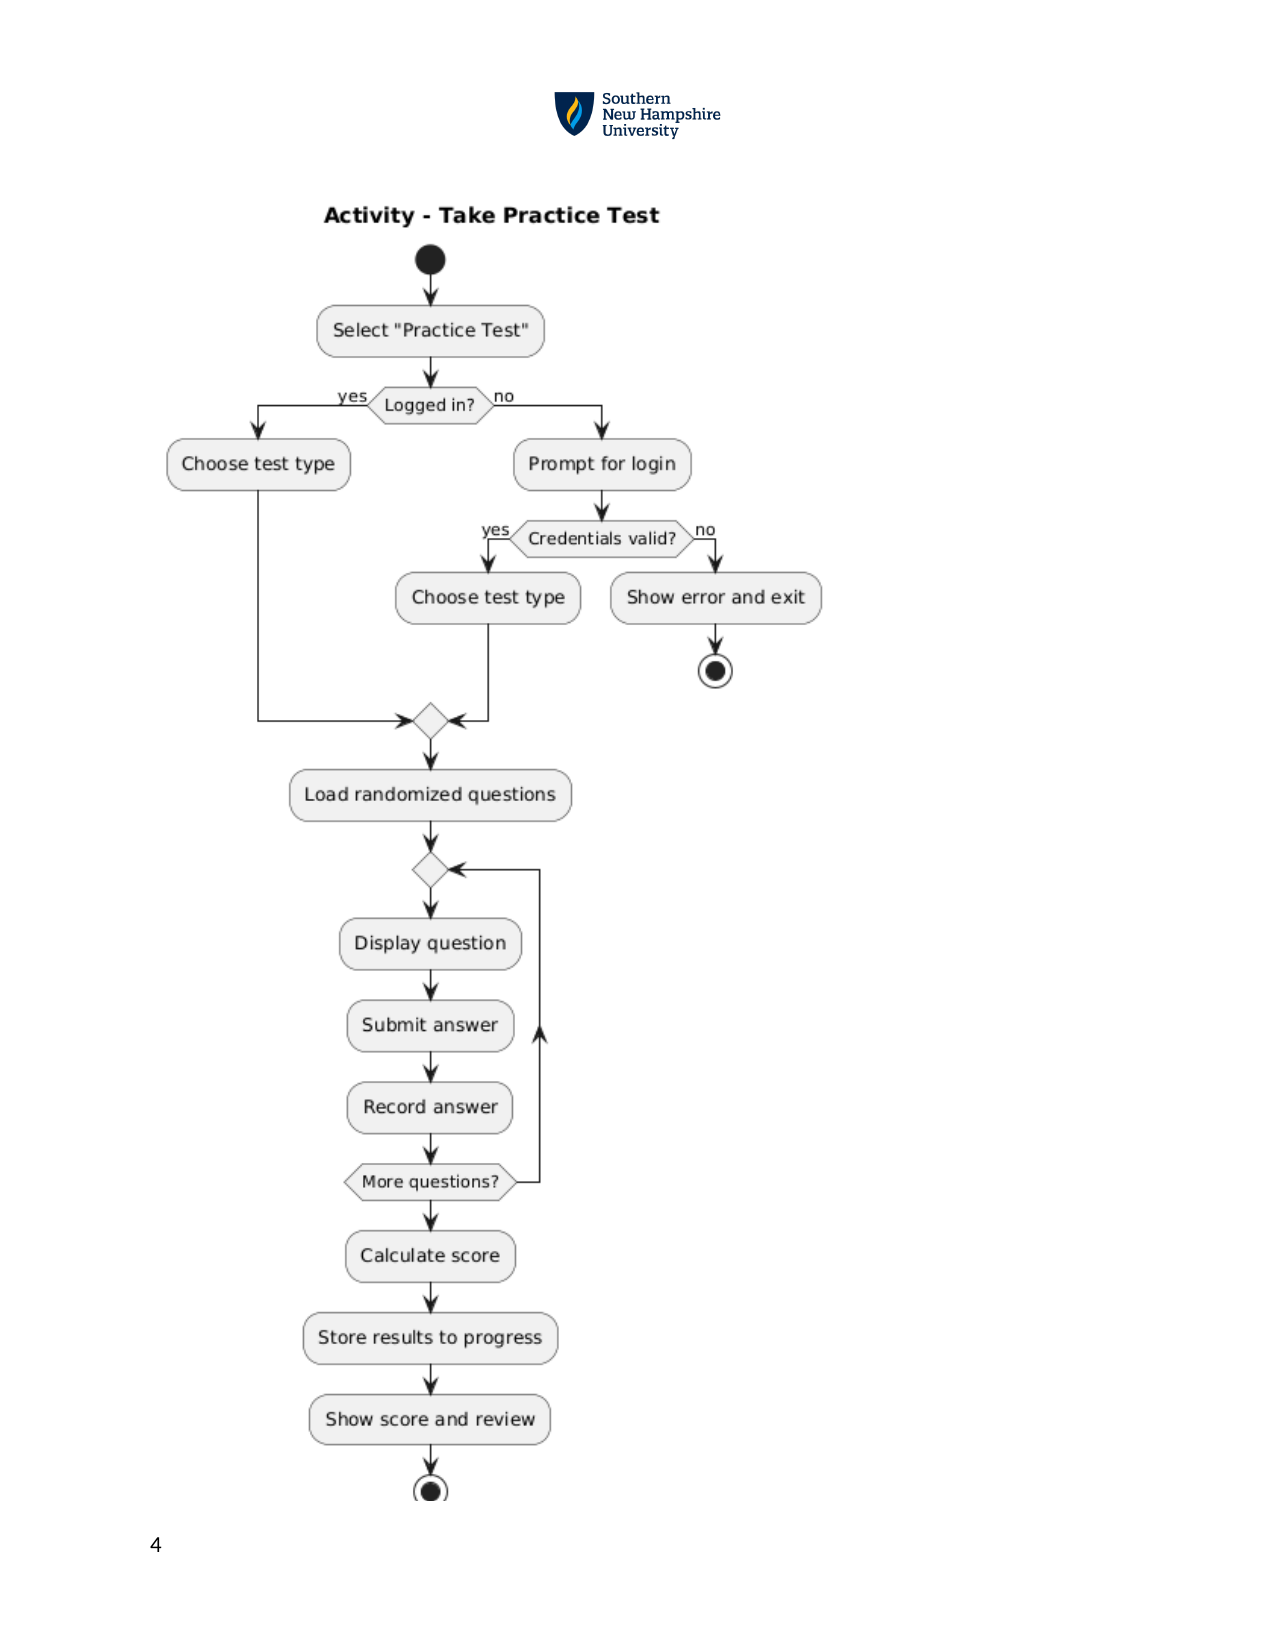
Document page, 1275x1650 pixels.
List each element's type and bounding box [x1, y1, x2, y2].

picture [150, 173, 836, 1501]
picture [546, 75, 729, 154]
